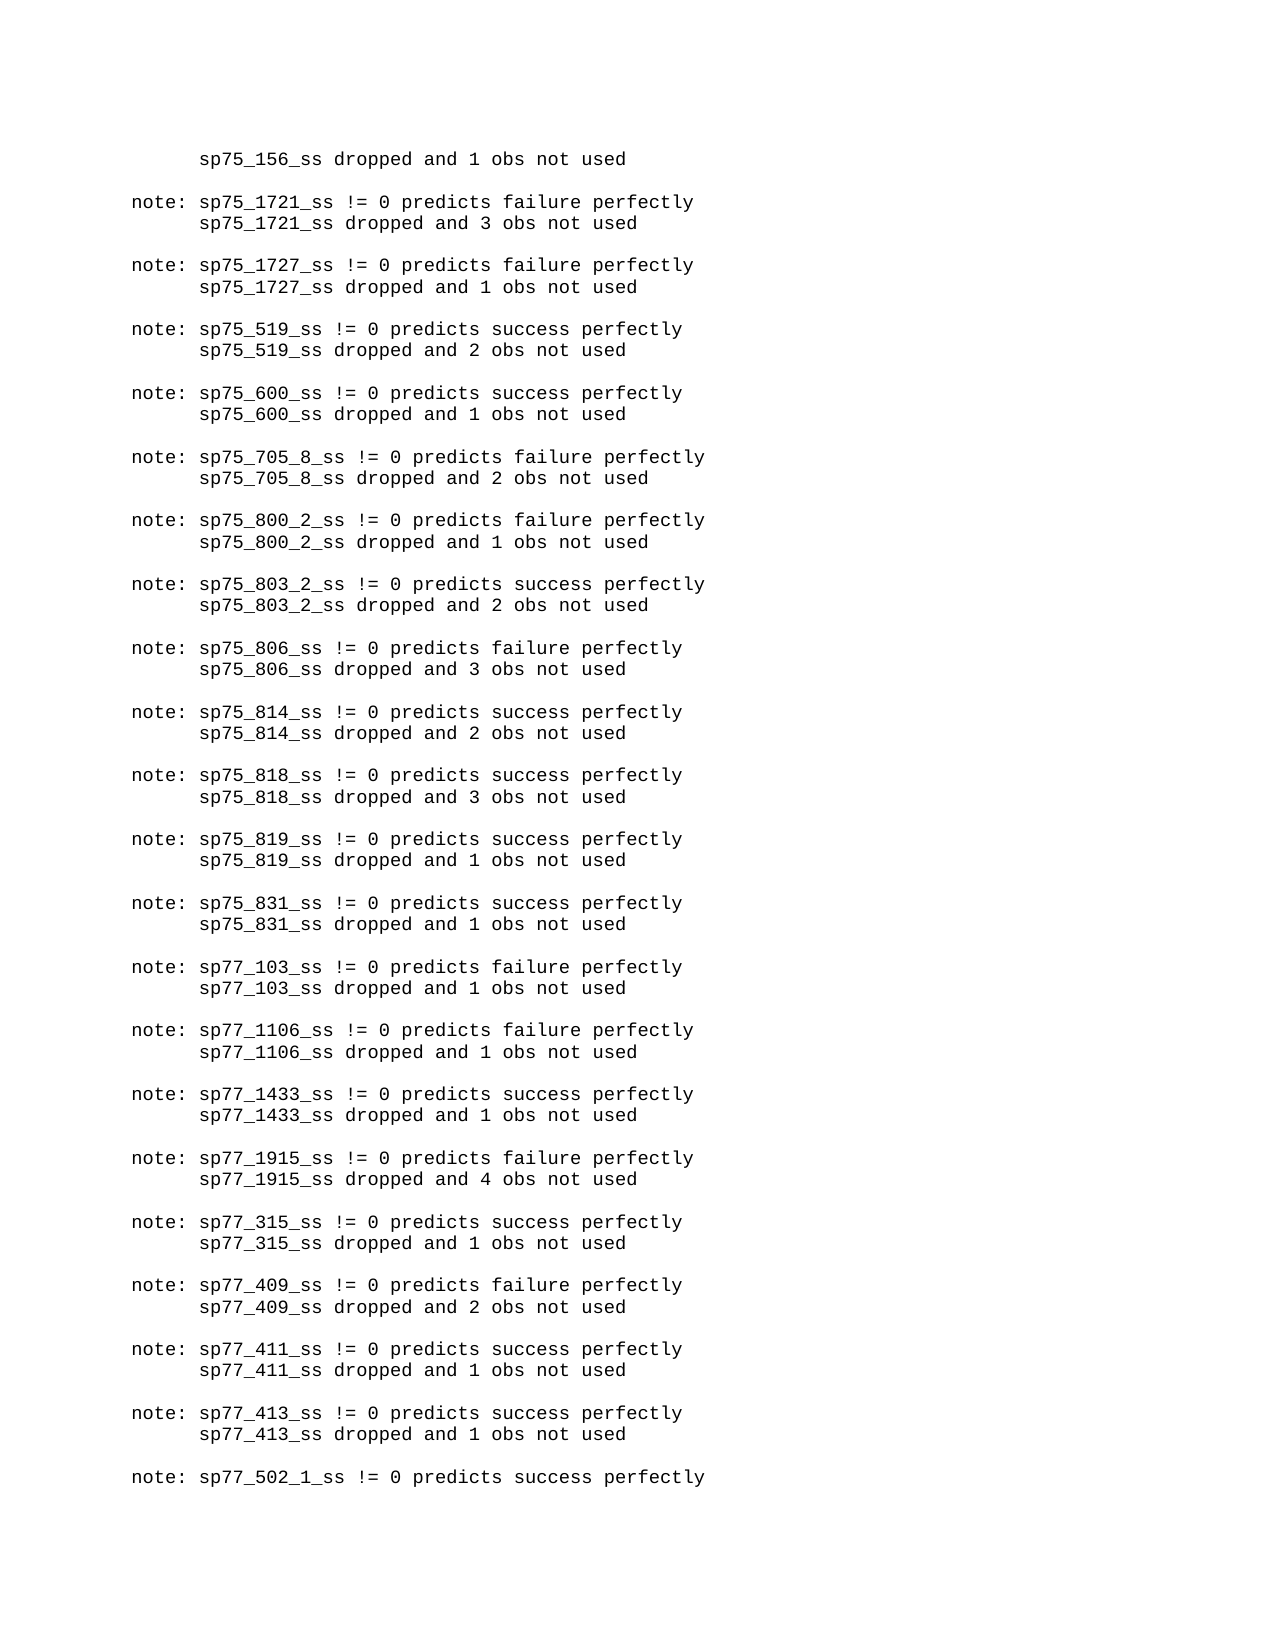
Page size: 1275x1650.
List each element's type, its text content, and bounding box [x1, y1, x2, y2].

text sp75_1727_ss dropped and 1 obs not used [131, 277, 1162, 299]
text note: sp75_705_8_ss != 0 predicts failure perfectly [131, 447, 1162, 469]
text sp75_1721_ss dropped and 3 obs not used [131, 214, 1162, 235]
text note: sp77_103_ss != 0 predicts failure perfectly [131, 957, 1162, 979]
text note: sp75_803_2_ss != 0 predicts success perfectly [131, 575, 1162, 596]
text sp75_803_2_ss dropped and 2 obs not used [131, 596, 1162, 617]
text sp75_806_ss dropped and 3 obs not used [131, 660, 1162, 681]
text note: sp77_1915_ss != 0 predicts failure perfectly [131, 1149, 1162, 1170]
text sp75_600_ss dropped and 1 obs not used [131, 405, 1162, 426]
text sp75_831_ss dropped and 1 obs not used [131, 915, 1162, 936]
text sp75_818_ss dropped and 3 obs not used [131, 787, 1162, 809]
text note: sp77_1433_ss != 0 predicts success perfectly [131, 1085, 1162, 1106]
text sp77_413_ss dropped and 1 obs not used [131, 1425, 1162, 1446]
text sp75_819_ss dropped and 1 obs not used [131, 851, 1162, 872]
text note: sp75_831_ss != 0 predicts success perfectly [131, 894, 1162, 915]
text note: sp75_1721_ss != 0 predicts failure perfectly [131, 192, 1162, 214]
text note: sp77_502_1_ss != 0 predicts success perfectly [131, 1467, 1162, 1489]
text note: sp77_315_ss != 0 predicts success perfectly [131, 1212, 1162, 1234]
text sp77_411_ss dropped and 1 obs not used [131, 1361, 1162, 1382]
text note: sp75_1727_ss != 0 predicts failure perfectly [131, 256, 1162, 277]
text note: sp75_818_ss != 0 predicts success perfectly [131, 766, 1162, 787]
text sp77_1915_ss dropped and 4 obs not used [131, 1170, 1162, 1191]
text sp77_409_ss dropped and 2 obs not used [131, 1297, 1162, 1319]
text note: sp75_519_ss != 0 predicts success perfectly [131, 320, 1162, 341]
text sp77_315_ss dropped and 1 obs not used [131, 1234, 1162, 1255]
text note: sp75_806_ss != 0 predicts failure perfectly [131, 639, 1162, 660]
text sp75_156_ss dropped and 1 obs not used [131, 150, 1162, 171]
text note: sp77_409_ss != 0 predicts failure perfectly [131, 1276, 1162, 1297]
text note: sp75_600_ss != 0 predicts success perfectly [131, 384, 1162, 405]
text sp77_103_ss dropped and 1 obs not used [131, 979, 1162, 1000]
text note: sp77_413_ss != 0 predicts success perfectly [131, 1404, 1162, 1425]
text note: sp75_800_2_ss != 0 predicts failure perfectly [131, 511, 1162, 532]
text note: sp77_411_ss != 0 predicts success perfectly [131, 1340, 1162, 1361]
text sp75_705_8_ss dropped and 2 obs not used [131, 469, 1162, 490]
text sp75_519_ss dropped and 2 obs not used [131, 341, 1162, 362]
text note: sp75_814_ss != 0 predicts success perfectly [131, 702, 1162, 724]
text sp77_1106_ss dropped and 1 obs not used [131, 1042, 1162, 1064]
text note: sp75_819_ss != 0 predicts success perfectly [131, 830, 1162, 851]
text sp75_814_ss dropped and 2 obs not used [131, 724, 1162, 745]
text sp75_800_2_ss dropped and 1 obs not used [131, 532, 1162, 554]
text sp77_1433_ss dropped and 1 obs not used [131, 1106, 1162, 1127]
text note: sp77_1106_ss != 0 predicts failure perfectly [131, 1021, 1162, 1042]
